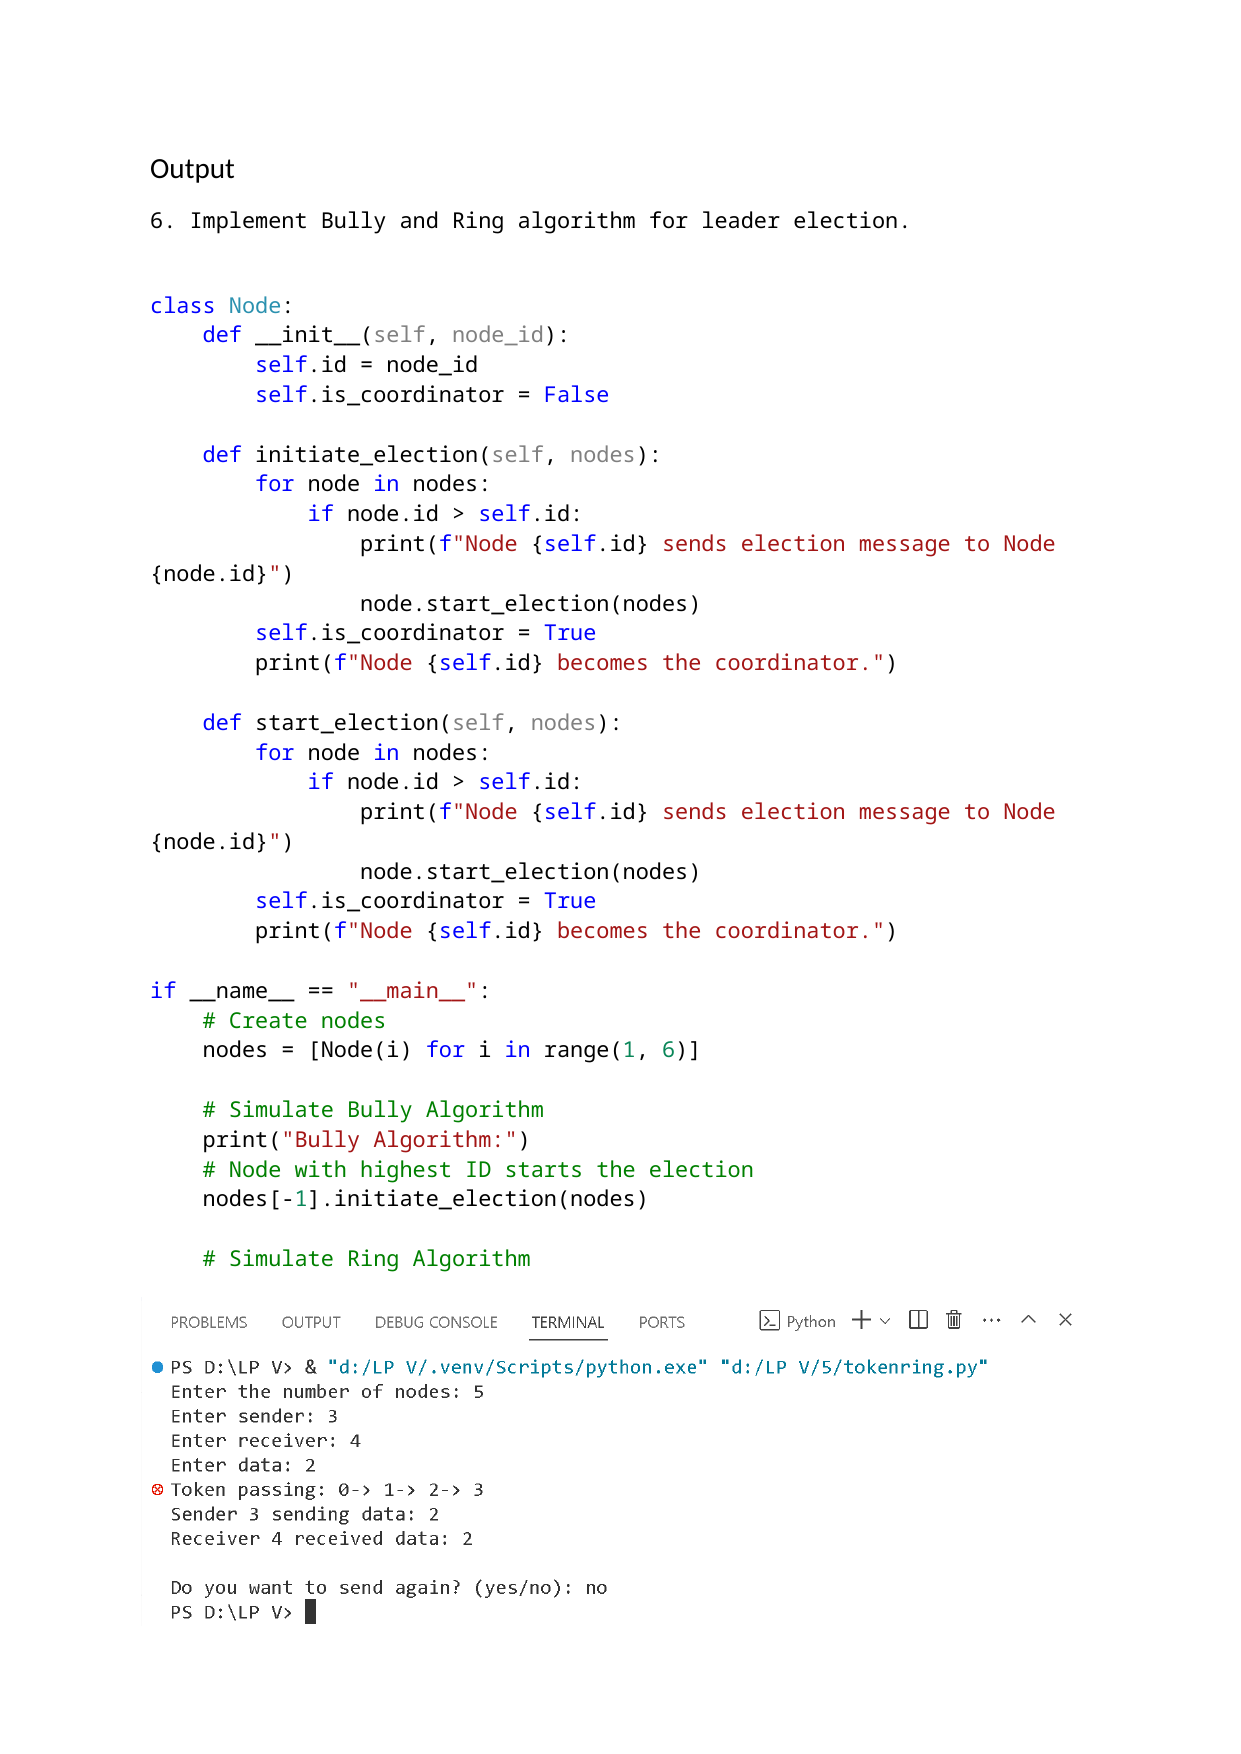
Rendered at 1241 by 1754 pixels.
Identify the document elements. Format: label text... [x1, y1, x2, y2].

text self.id = node_id [150, 349, 1090, 379]
text node.start_election(nodes) [150, 856, 1090, 886]
text self.is_coordinator = True [150, 886, 1090, 915]
text if node.id > self.id: [150, 766, 1090, 796]
text # Simulate Ring Algorithm [150, 1243, 1090, 1273]
text self.is_coordinator = True [150, 617, 1090, 647]
text if __name__ == "__main__": [150, 975, 1090, 1005]
text print("Bully Algorithm:") [150, 1124, 1090, 1154]
text self.is_coordinator = False [150, 379, 1090, 409]
text # Node with highest ID starts the election [150, 1154, 1090, 1183]
text Output [150, 150, 1090, 186]
text if node.id > self.id: [150, 498, 1090, 528]
text 6. Implement Bully and Ring algorithm for leader election. [150, 205, 1090, 235]
text class Node: [150, 290, 1090, 319]
text def initiate_election(self, nodes): [150, 439, 1090, 468]
text # Simulate Bully Algorithm [150, 1094, 1090, 1124]
text # Create nodes [150, 1005, 1090, 1034]
text node.start_election(nodes) [150, 588, 1090, 617]
text def __init__(self, node_id): [150, 319, 1090, 349]
text for node in nodes: [150, 468, 1090, 498]
text nodes = [Node(i) for i in range(1, 6)] [150, 1034, 1090, 1064]
text nodes[-1].initiate_election(nodes) [150, 1183, 1090, 1213]
text for node in nodes: [150, 737, 1090, 766]
text print(f"Node {self.id} sends election message to Node {node.id}") [150, 796, 1090, 856]
text print(f"Node {self.id} becomes the coordinator.") [150, 647, 1090, 677]
text print(f"Node {self.id} sends election message to Node {node.id}") [150, 528, 1090, 588]
text print(f"Node {self.id} becomes the coordinator.") [150, 915, 1090, 945]
text def start_election(self, nodes): [150, 707, 1090, 737]
